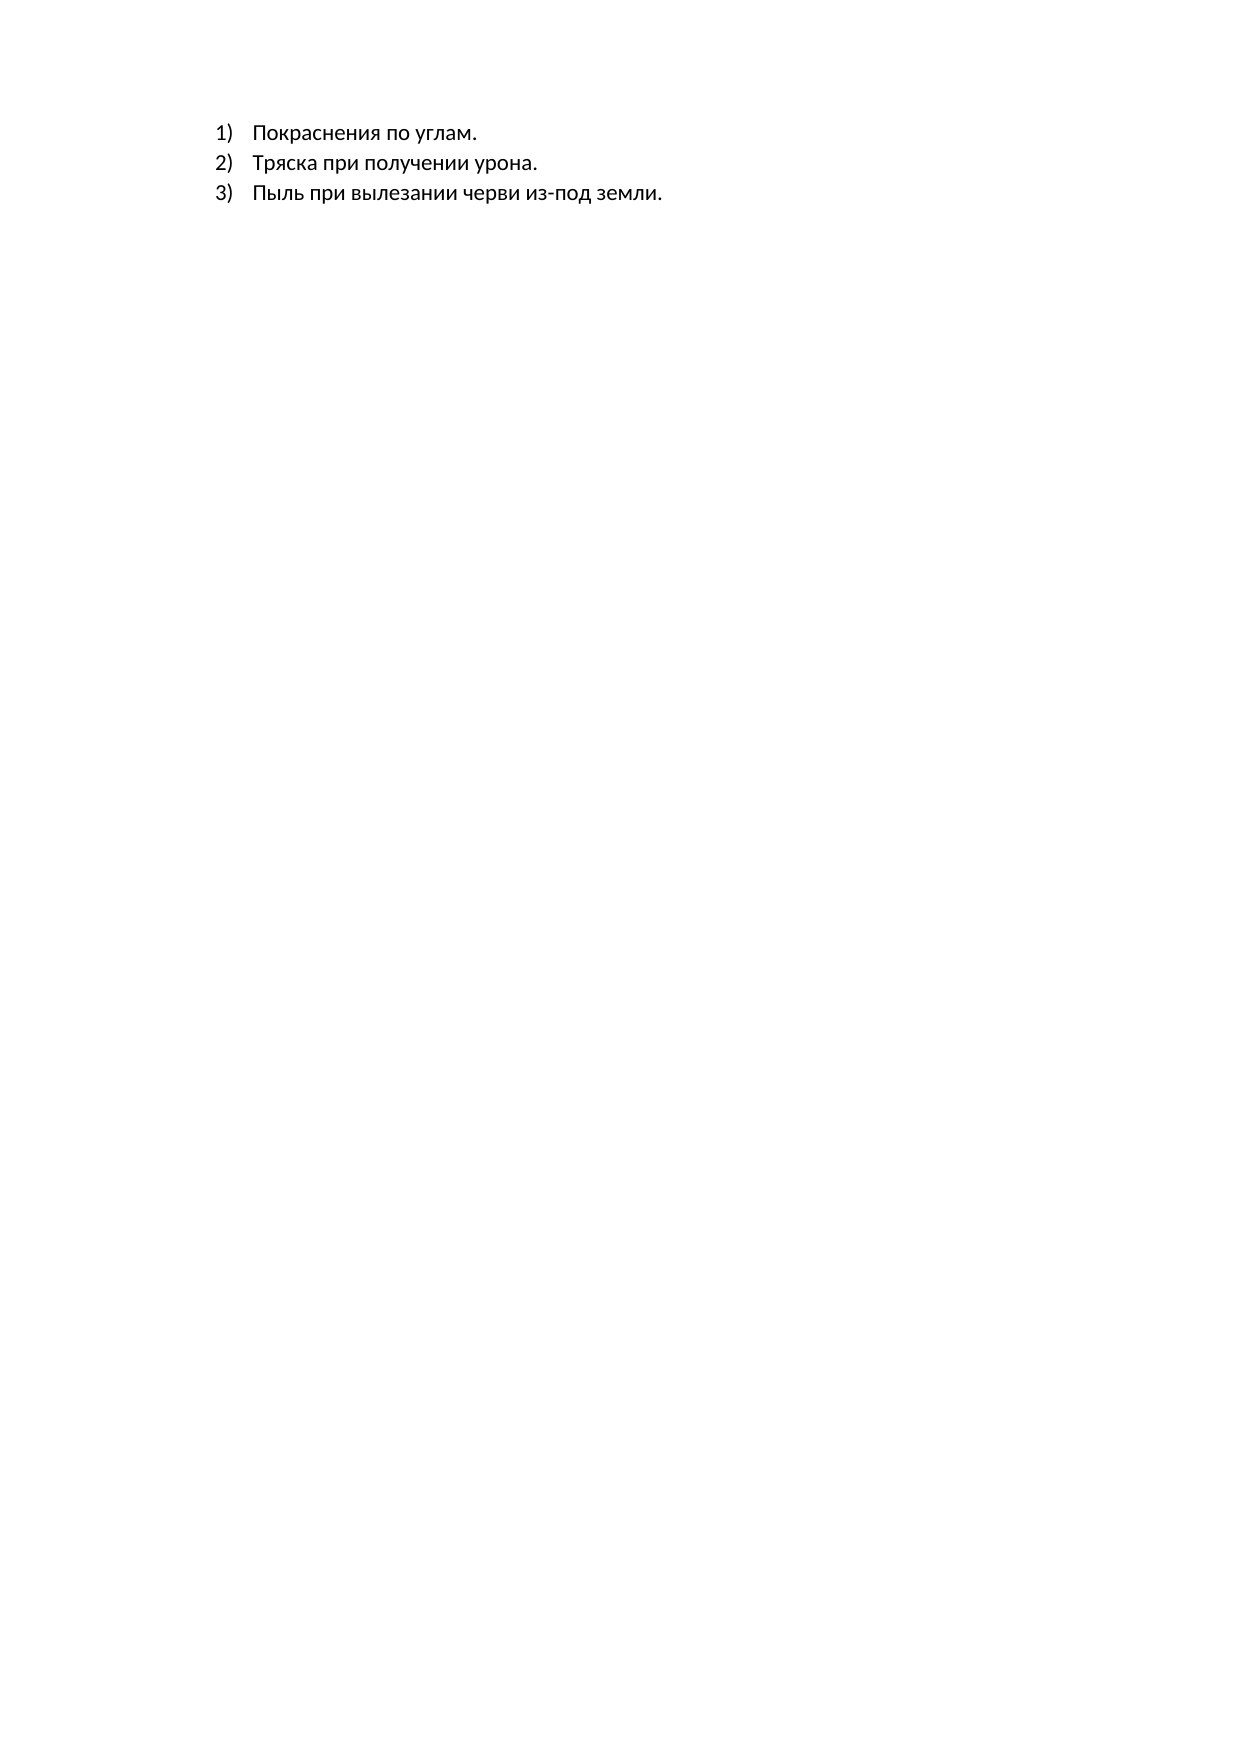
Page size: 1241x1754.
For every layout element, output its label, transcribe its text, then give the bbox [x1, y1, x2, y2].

list Пыль при вылезании черви из-под земли. [215, 178, 1152, 207]
list Покраснения по углам. [215, 118, 1152, 146]
list Тряска при получении урона. [215, 148, 1152, 176]
